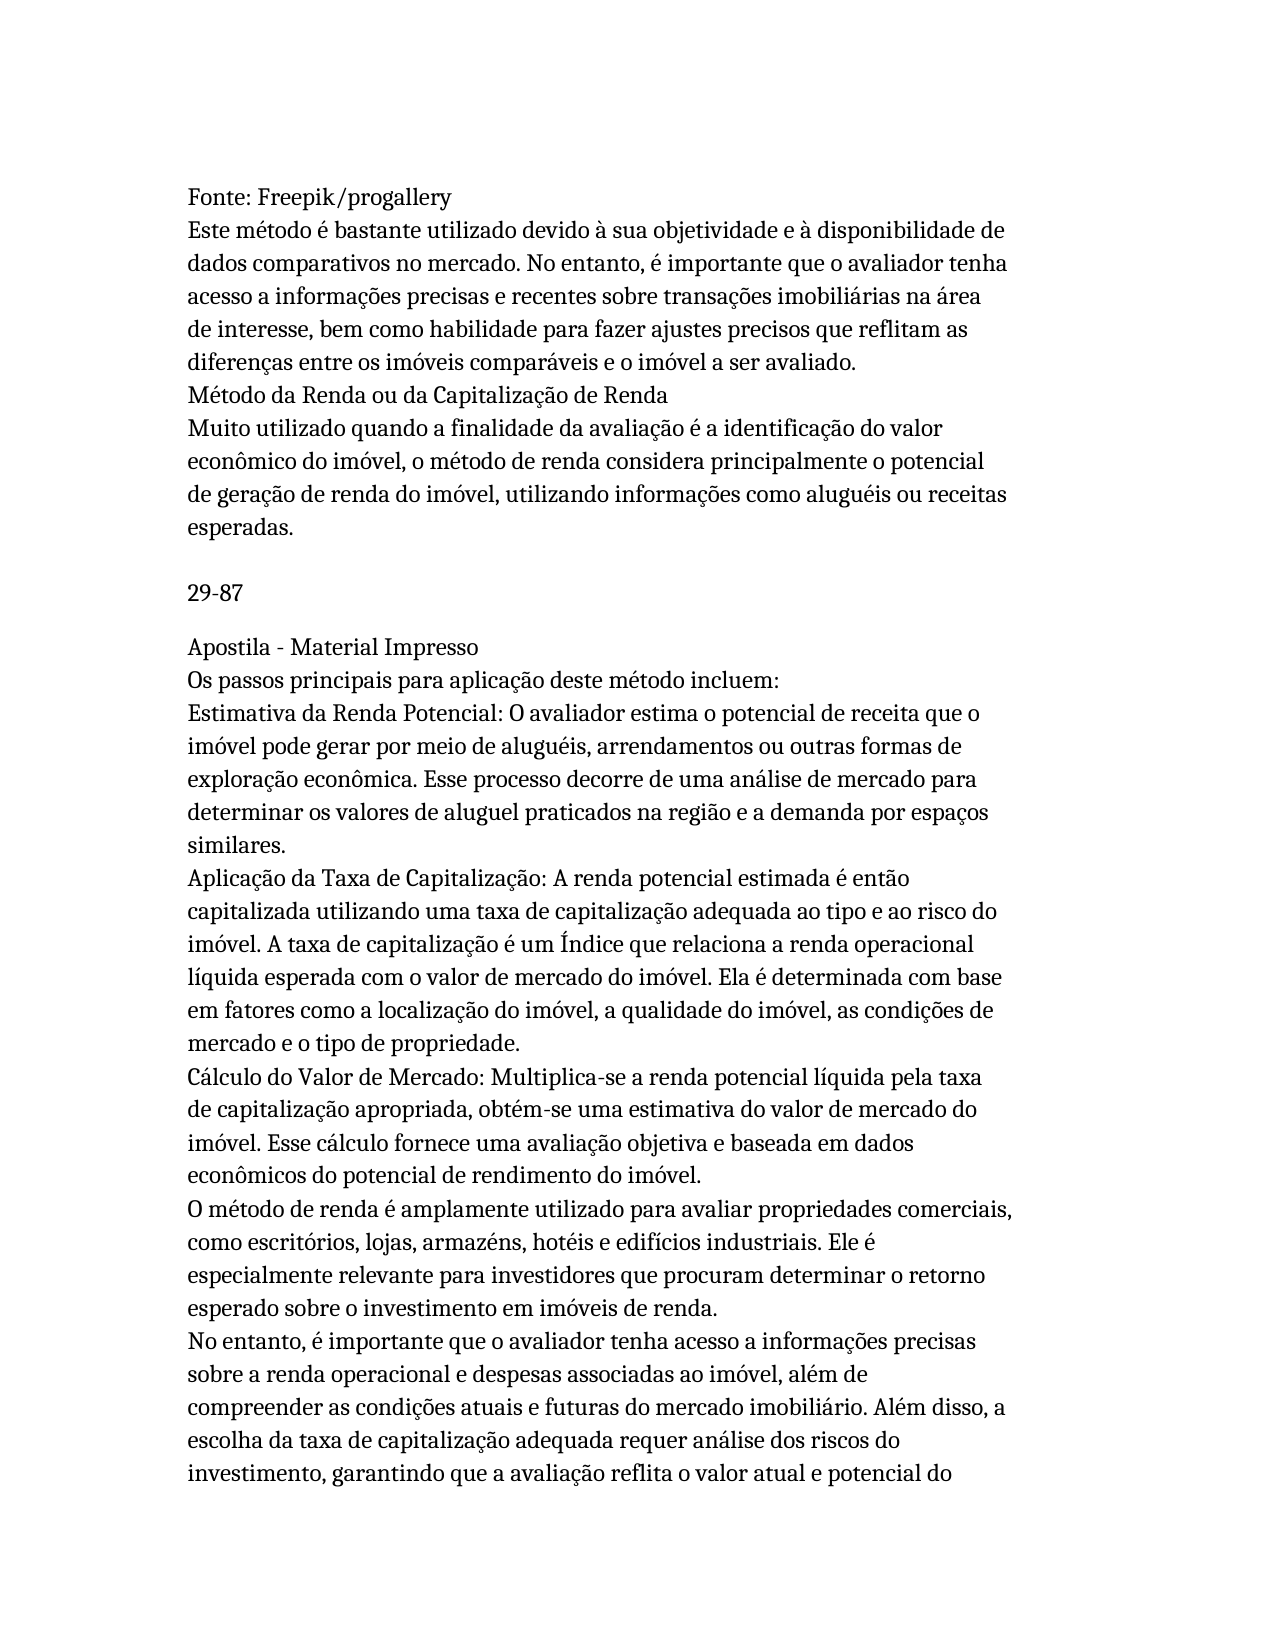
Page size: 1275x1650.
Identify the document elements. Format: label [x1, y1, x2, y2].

text [187, 150, 1087, 608]
text [187, 633, 1087, 1487]
